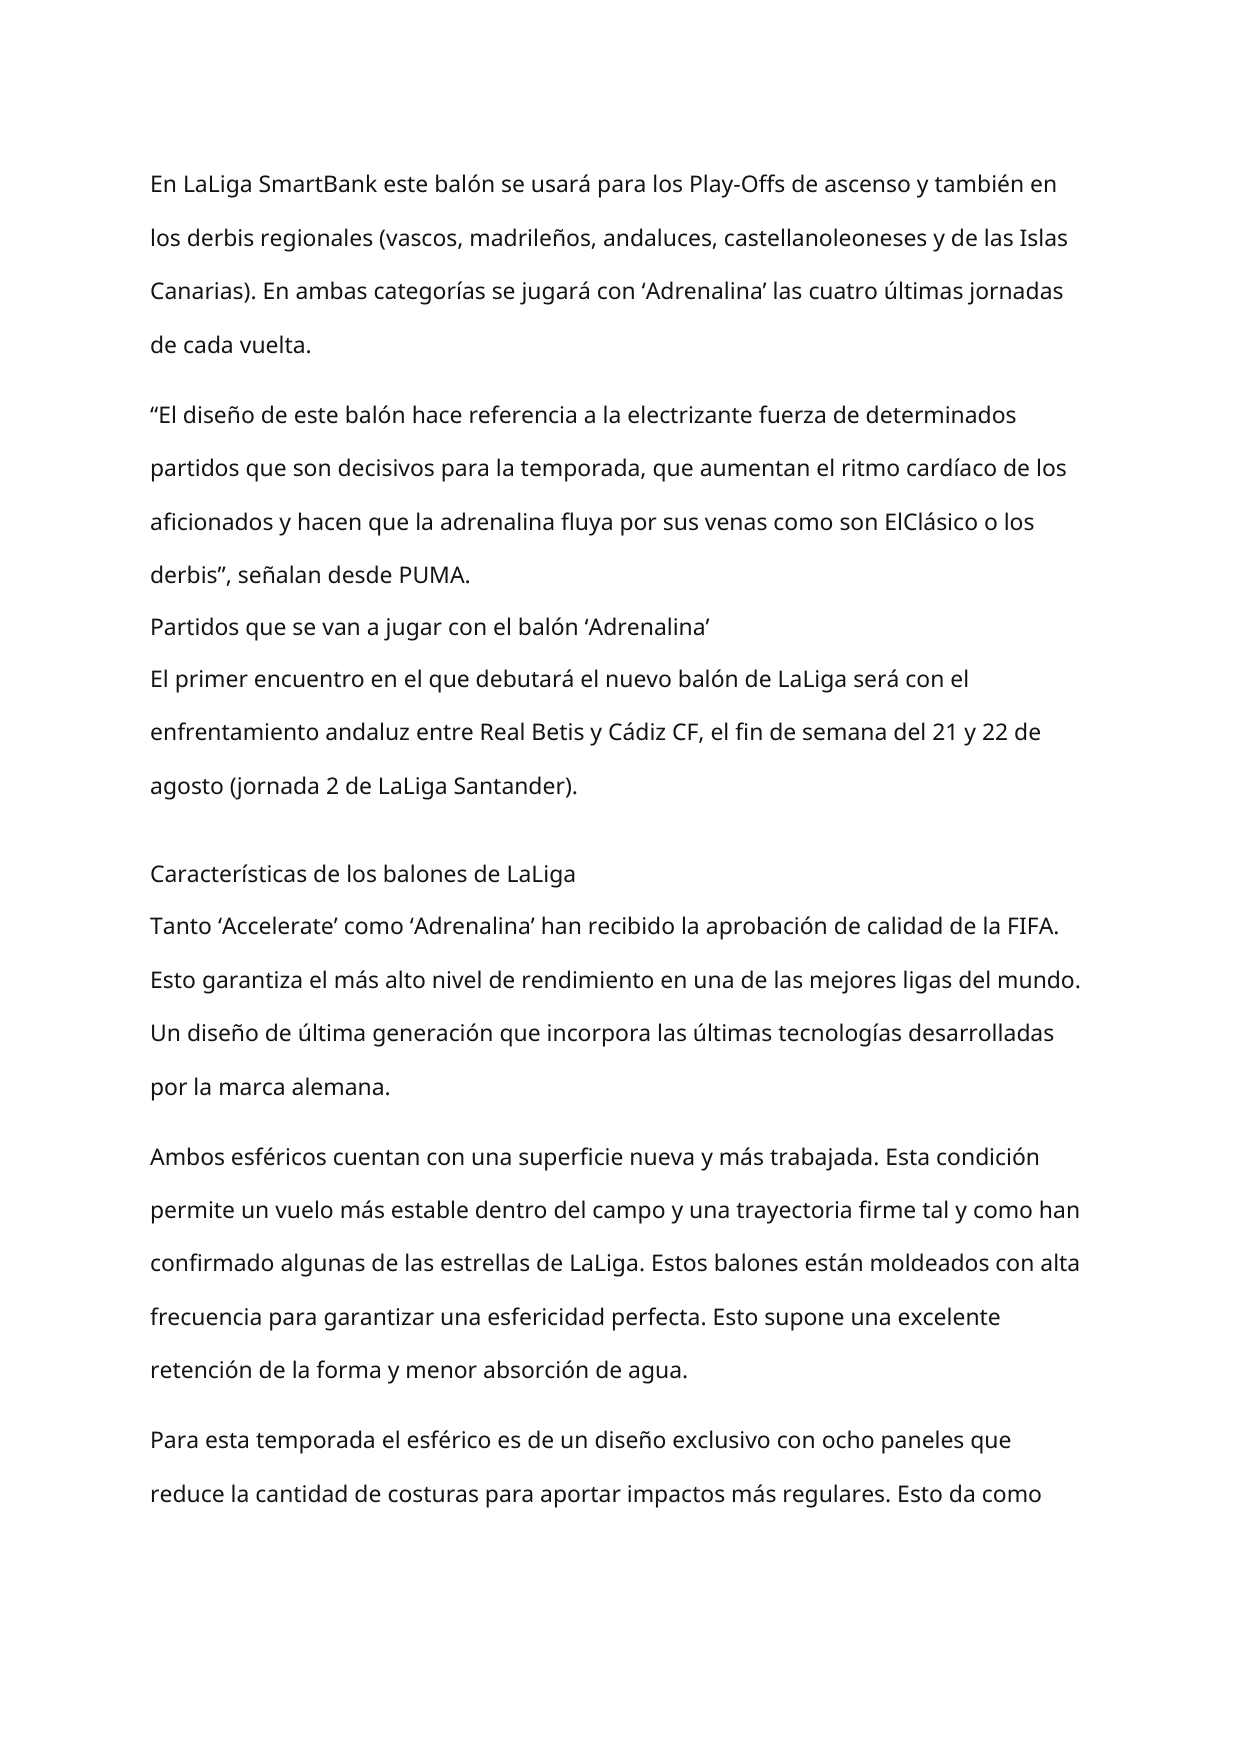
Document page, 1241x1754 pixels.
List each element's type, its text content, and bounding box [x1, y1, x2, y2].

text Ambos esféricos cuentan con una superficie nueva y más trabajada. Esta condición permite un vuelo más estable dentro del campo y una trayectoria firme tal y como han confirmado algunas de las estrellas de LaLiga. Estos balones están moldeados con alta frecuencia para garantizar una esfericidad perfecta. Esto supone una excelente retención de la forma y menor absorción de agua. [150, 1122, 1090, 1389]
subtitle Partidos que se van a jugar con el balón ‘Adrenalina’ [150, 611, 1090, 642]
text Tanto ‘Accelerate’ como ‘Adrenalina’ han recibido la aprobación de calidad de la FIFA. Esto garantiza el más alto nivel de rendimiento en una de las mejores ligas del mundo. Un diseño de última generación que incorpora las últimas tecnologías desarrolladas por la marca alemana. [150, 892, 1090, 1106]
text En LaLiga SmartBank este balón se usará para los Play-Offs de ascenso y también en los derbis regionales (vascos, madrileños, andaluces, castellanoleoneses y de las Islas Canarias). En ambas categorías se jugará con ‘Adrenalina’ las cuatro últimas jornadas de cada vuelta. [150, 150, 1090, 364]
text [150, 1406, 1090, 1513]
subtitle Características de los balones de LaLiga [150, 822, 1090, 889]
text “El diseño de este balón hace referencia a la electrizante fuerza de determinados partidos que son decisivos para la temporada, que aumentan el ritmo cardíaco de los aficionados y hacen que la adrenalina fluya por sus venas como son ElClásico o los derbis”, señalan desde PUMA. [150, 380, 1090, 594]
text El primer encuentro en el que debutará el nuevo balón de LaLiga será con el enfrentamiento andaluz entre Real Betis y Cádiz CF, el fin de semana del 21 y 22 de agosto (jornada 2 de LaLiga Santander). [150, 644, 1090, 805]
